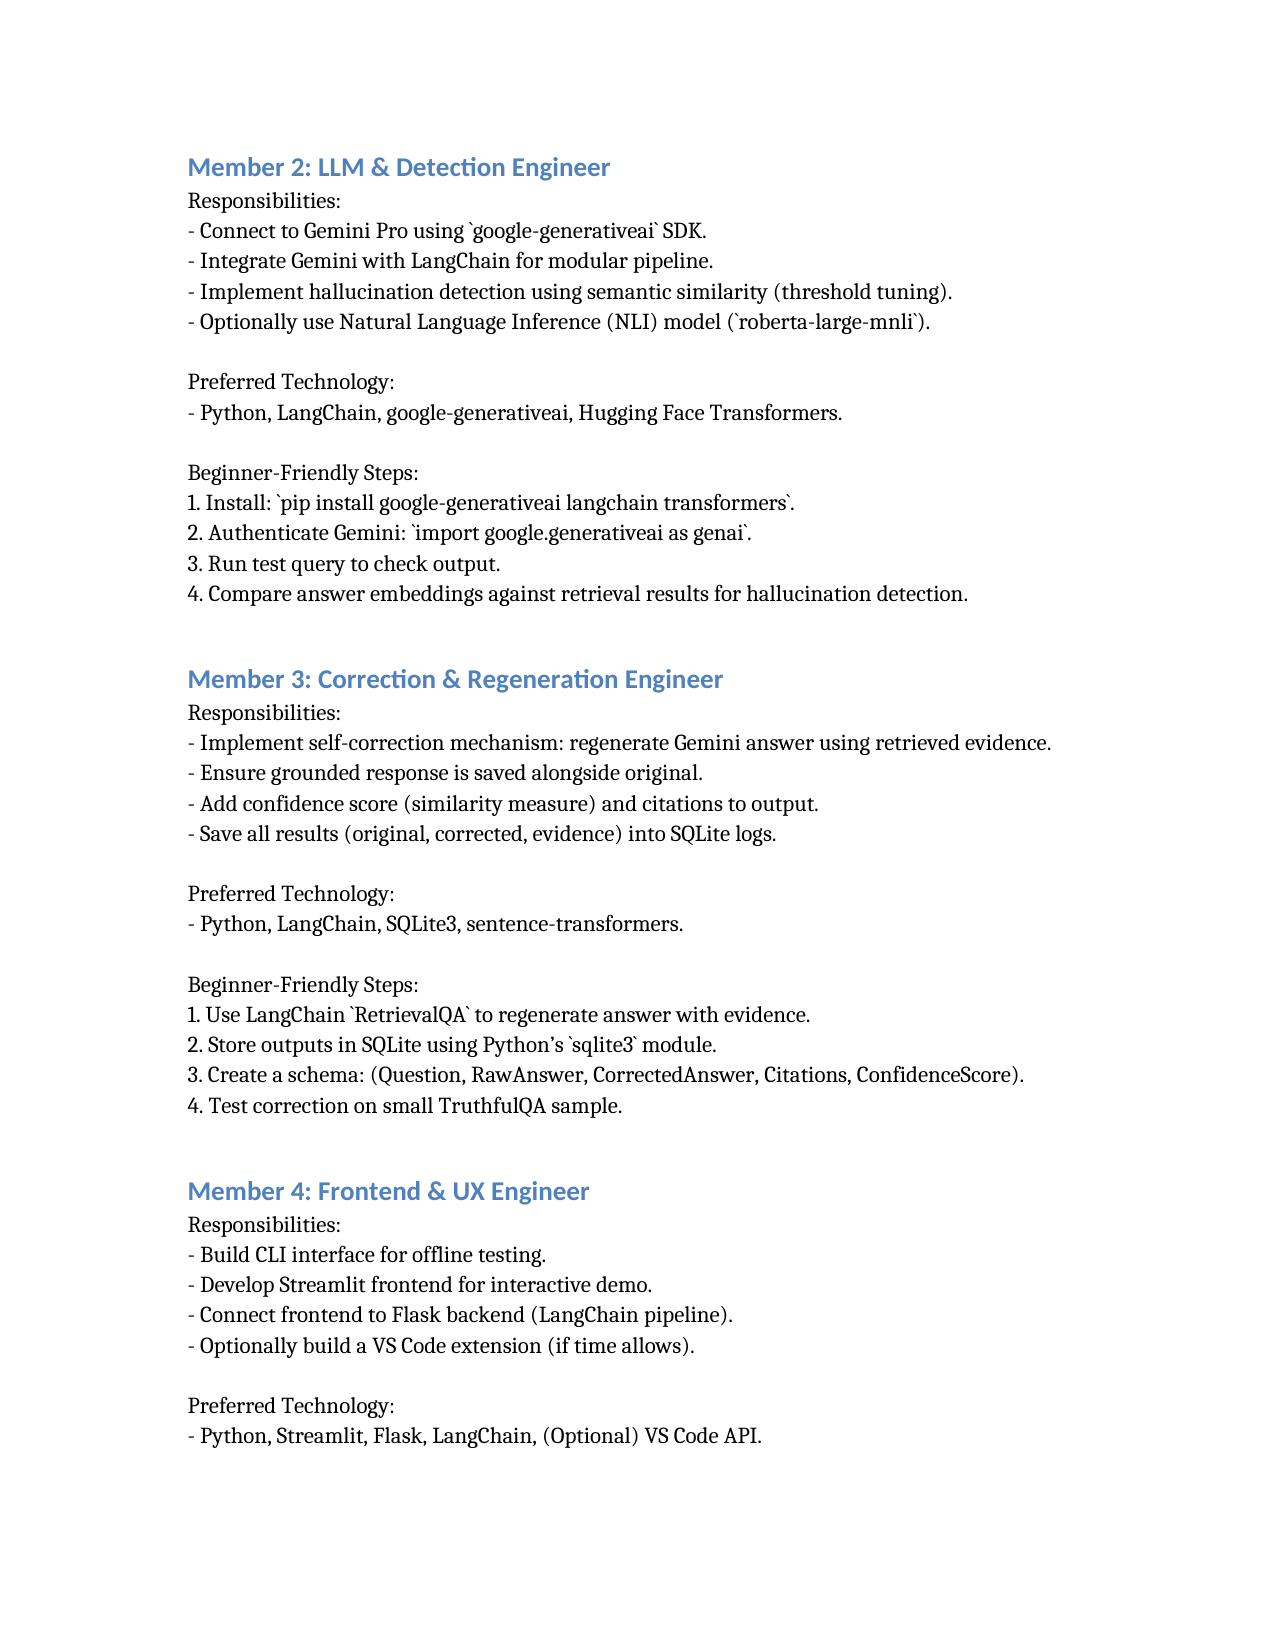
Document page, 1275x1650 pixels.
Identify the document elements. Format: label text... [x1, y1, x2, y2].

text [187, 1212, 1087, 1480]
subtitle Member 3: Correction & Regeneration Engineer [187, 662, 1087, 695]
subtitle Member 4: Frontend & UX Engineer [187, 1174, 1087, 1207]
subtitle Member 2: LLM & Detection Engineer [187, 150, 1087, 183]
text Responsibilities: - Connect to Gemini Pro using `google-generativeai` SDK. - Integrate Gemini with LangChain for modular pipeline. - Implement hallucination detection using semantic similarity (threshold tuning). - Optionally use Natural Language Inference (NLI) model (`roberta-large-mnli`). Preferred Technology: - Python, LangChain, google-generativeai, Hugging Face Transformers. Beginner-Friendly Steps: 1. Install: `pip install google-generativeai langchain transformers`. 2. Authenticate Gemini: `import google.generativeai as genai`. 3. Run test query to check output. 4. Compare answer embeddings against retrieval results for hallucination detection. [187, 188, 1087, 637]
text Responsibilities: - Implement self-correction mechanism: regenerate Gemini answer using retrieved evidence. - Ensure grounded response is saved alongside original. - Add confidence score (similarity measure) and citations to output. - Save all results (original, corrected, evidence) into SQLite logs. Preferred Technology: - Python, LangChain, SQLite3, sentence-transformers. Beginner-Friendly Steps: 1. Use LangChain `RetrievalQA` to regenerate answer with evidence. 2. Store outputs in SQLite using Python’s `sqlite3` module. 3. Create a schema: (Question, RawAnswer, CorrectedAnswer, Citations, ConfidenceScore). 4. Test correction on small TruthfulQA sample. [187, 700, 1087, 1149]
